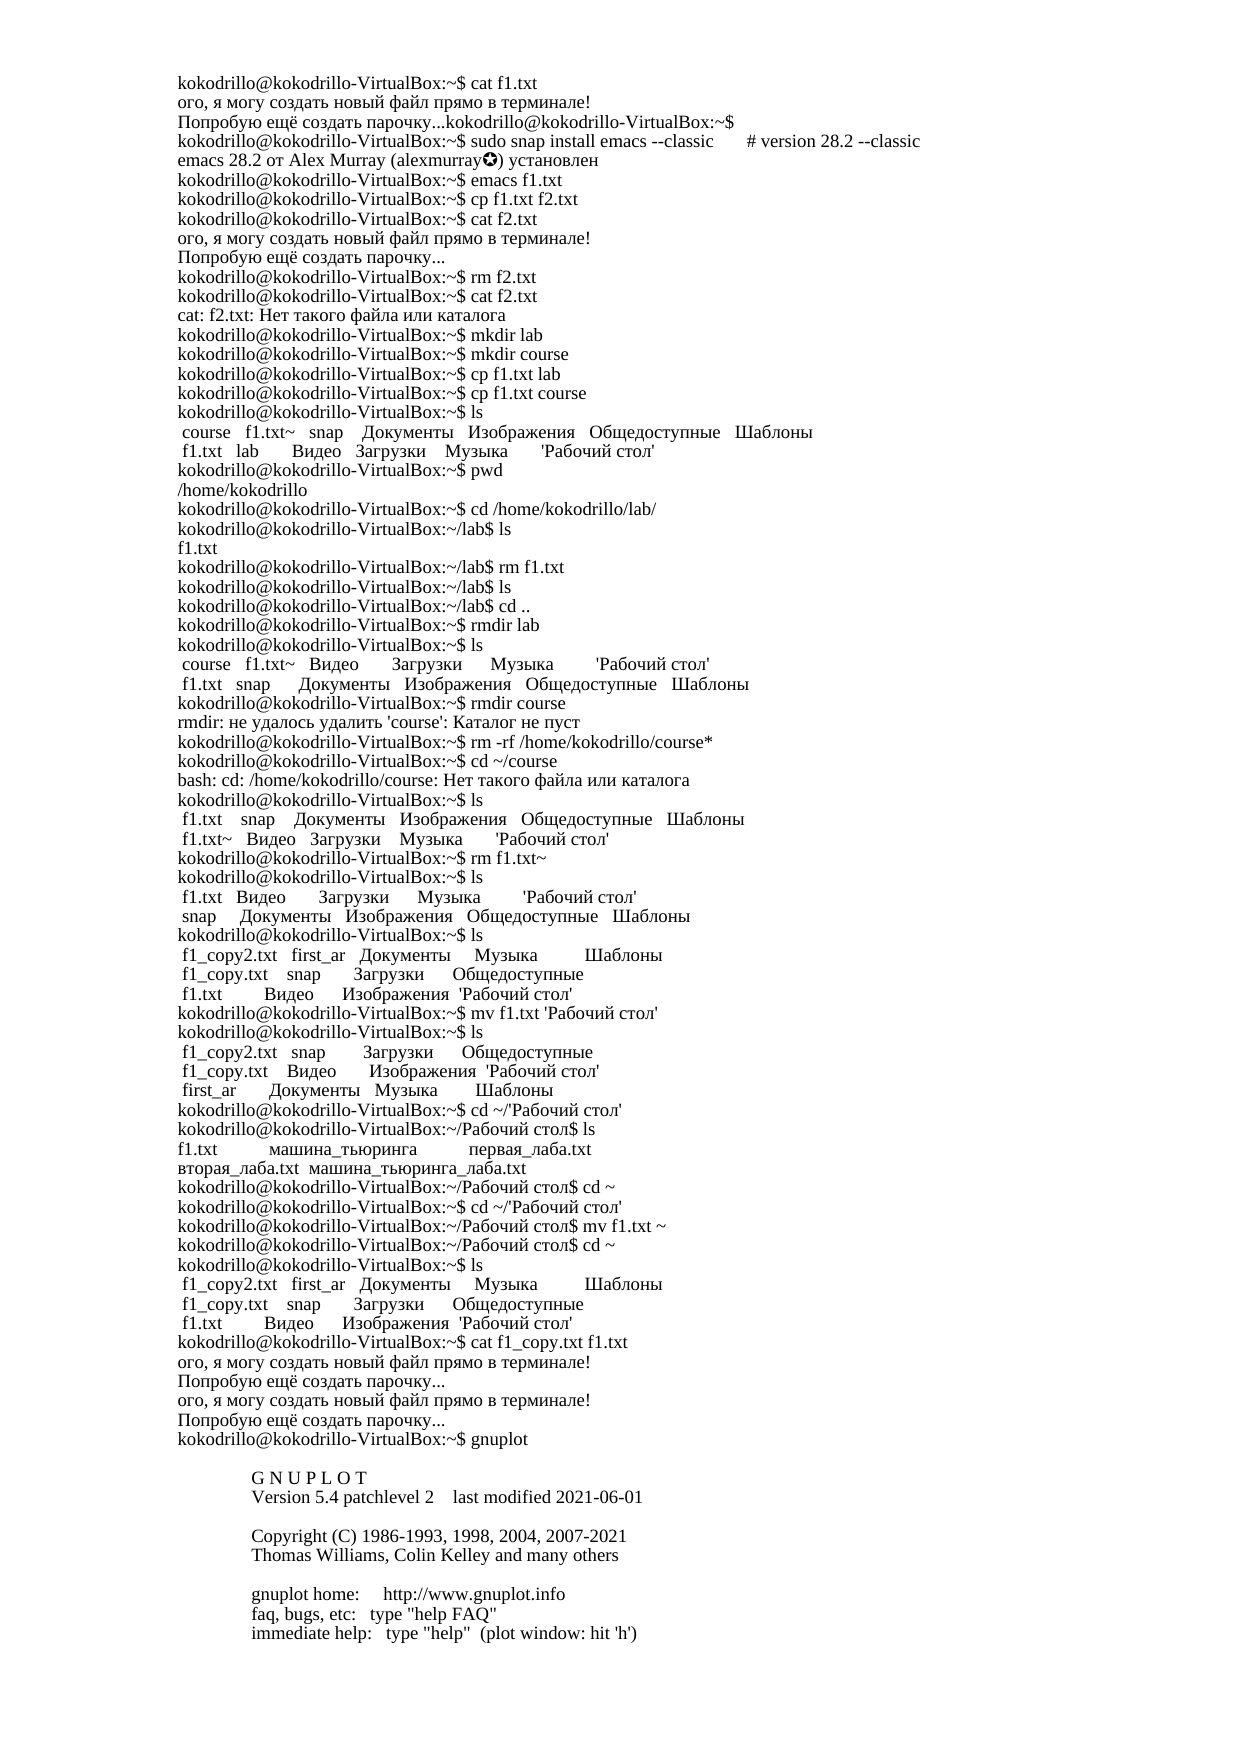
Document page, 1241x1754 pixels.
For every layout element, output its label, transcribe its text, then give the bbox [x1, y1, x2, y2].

text kokodrillo@kokodrillo-VirtualBox:~$ ls [177, 1023, 1152, 1043]
text gnuplot home: http://www.gnuplot.info [177, 1585, 1152, 1604]
text kokodrillo@kokodrillo-VirtualBox:~$ cp f1.txt f2.txt [177, 190, 1152, 209]
text kokodrillo@kokodrillo-VirtualBox:~$ cat f2.txt [177, 287, 1152, 306]
text bash: cd: /home/kokodrillo/course: Нет такого файла или каталога [177, 771, 1152, 791]
text kokodrillo@kokodrillo-VirtualBox:~$ mkdir course [177, 345, 1152, 364]
text kokodrillo@kokodrillo-VirtualBox:~$ cat f1_copy.txt f1.txt [177, 1333, 1152, 1353]
text f1_copy2.txt snap Загрузки Общедоступные [177, 1043, 1152, 1062]
text kokodrillo@kokodrillo-VirtualBox:~/Рабочий стол$ cd ~ [177, 1236, 1152, 1256]
text faq, bugs, etc: type "help FAQ" [177, 1604, 1152, 1624]
text kokodrillo@kokodrillo-VirtualBox:~$ cd /home/kokodrillo/lab/ [177, 500, 1152, 519]
text kokodrillo@kokodrillo-VirtualBox:~$ cp f1.txt course [177, 384, 1152, 403]
text f1_copy.txt snap Загрузки Общедоступные [177, 965, 1152, 984]
text f1.txt snap Документы Изображения Общедоступные Шаблоны [177, 810, 1152, 829]
text kokodrillo@kokodrillo-VirtualBox:~/lab$ rm f1.txt [177, 558, 1152, 578]
text f1.txt lab Видео Загрузки Музыка 'Рабочий стол' [177, 442, 1152, 461]
text kokodrillo@kokodrillo-VirtualBox:~/Рабочий стол$ cd ~ [177, 1178, 1152, 1198]
text first_ar Документы Музыка Шаблоны [177, 1081, 1152, 1101]
text Thomas Williams, Colin Kelley and many others [177, 1546, 1152, 1566]
text f1_copy2.txt first_ar Документы Музыка Шаблоны [177, 1275, 1152, 1294]
text G N U P L O T [177, 1469, 1152, 1488]
text rmdir: не удалось удалить 'course': Каталог не пуст [177, 713, 1152, 733]
text ого, я могу создать новый файл прямо в терминале! [177, 229, 1152, 248]
text kokodrillo@kokodrillo-VirtualBox:~/lab$ ls [177, 519, 1152, 539]
text kokodrillo@kokodrillo-VirtualBox:~$ sudo snap install emacs --classic # version 28.2 --classic [177, 132, 1152, 151]
text f1.txt Видео Загрузки Музыка 'Рабочий стол' [177, 888, 1152, 907]
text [177, 113, 1152, 132]
text kokodrillo@kokodrillo-VirtualBox:~$ gnuplot [177, 1430, 1152, 1449]
text f1.txt [177, 539, 1152, 558]
text emacs 28.2 от Alex Murray (alexmurray✪) установлен [177, 151, 1152, 171]
text kokodrillo@kokodrillo-VirtualBox:~$ ls [177, 926, 1152, 946]
text course f1.txt~ Видео Загрузки Музыка 'Рабочий стол' [177, 655, 1152, 674]
text kokodrillo@kokodrillo-VirtualBox:~/lab$ cd .. [177, 597, 1152, 616]
text kokodrillo@kokodrillo-VirtualBox:~$ ls [177, 791, 1152, 810]
text kokodrillo@kokodrillo-VirtualBox:~$ rmdir lab [177, 616, 1152, 636]
text kokodrillo@kokodrillo-VirtualBox:~$ mkdir lab [177, 326, 1152, 345]
text kokodrillo@kokodrillo-VirtualBox:~$ ls [177, 868, 1152, 888]
text f1.txt Видео Изображения 'Рабочий стол' [177, 1314, 1152, 1333]
text ого, я могу создать новый файл прямо в терминале! [177, 1391, 1152, 1411]
text kokodrillo@kokodrillo-VirtualBox:~$ cat f1.txt [177, 74, 1152, 93]
text kokodrillo@kokodrillo-VirtualBox:~$ cd ~/course [177, 752, 1152, 771]
text kokodrillo@kokodrillo-VirtualBox:~$ ls [177, 636, 1152, 655]
text f1_copy.txt snap Загрузки Общедоступные [177, 1294, 1152, 1314]
text kokodrillo@kokodrillo-VirtualBox:~$ rm f2.txt [177, 268, 1152, 287]
text immediate help: type "help" (plot window: hit 'h') [177, 1624, 1152, 1643]
text kokodrillo@kokodrillo-VirtualBox:~$ cd ~/'Рабочий стол' [177, 1101, 1152, 1120]
text вторая_лаба.txt машина_тьюринга_лаба.txt [177, 1159, 1152, 1178]
text kokodrillo@kokodrillo-VirtualBox:~/Рабочий стол$ mv f1.txt ~ [177, 1217, 1152, 1236]
text f1.txt snap Документы Изображения Общедоступные Шаблоны [177, 674, 1152, 694]
text kokodrillo@kokodrillo-VirtualBox:~$ ls [177, 403, 1152, 423]
text kokodrillo@kokodrillo-VirtualBox:~$ rmdir course [177, 694, 1152, 713]
text f1.txt Видео Изображения 'Рабочий стол' [177, 984, 1152, 1004]
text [177, 93, 1152, 113]
text /home/kokodrillo [177, 481, 1152, 500]
text cat: f2.txt: Нет такого файла или каталога [177, 306, 1152, 326]
text kokodrillo@kokodrillo-VirtualBox:~$ rm f1.txt~ [177, 849, 1152, 868]
text Copyright (C) 1986-1993, 1998, 2004, 2007-2021 [177, 1527, 1152, 1546]
text kokodrillo@kokodrillo-VirtualBox:~/lab$ ls [177, 578, 1152, 597]
text f1.txt машина_тьюринга первая_лаба.txt [177, 1139, 1152, 1159]
text kokodrillo@kokodrillo-VirtualBox:~$ rm -rf /home/kokodrillo/course* [177, 733, 1152, 752]
text course f1.txt~ snap Документы Изображения Общедоступные Шаблоны [177, 423, 1152, 442]
text kokodrillo@kokodrillo-VirtualBox:~/Рабочий стол$ ls [177, 1120, 1152, 1139]
text kokodrillo@kokodrillo-VirtualBox:~$ cat f2.txt [177, 209, 1152, 229]
text ого, я могу создать новый файл прямо в терминале! [177, 1353, 1152, 1372]
text Попробую ещё создать парочку... [177, 1372, 1152, 1391]
text f1_copy.txt Видео Изображения 'Рабочий стол' [177, 1062, 1152, 1081]
text snap Документы Изображения Общедоступные Шаблоны [177, 907, 1152, 926]
text kokodrillo@kokodrillo-VirtualBox:~$ ls [177, 1256, 1152, 1275]
text kokodrillo@kokodrillo-VirtualBox:~$ mv f1.txt 'Рабочий стол' [177, 1004, 1152, 1023]
text f1_copy2.txt first_ar Документы Музыка Шаблоны [177, 946, 1152, 965]
text Version 5.4 patchlevel 2 last modified 2021-06-01 [177, 1488, 1152, 1508]
text Попробую ещё создать парочку... [177, 1411, 1152, 1430]
text f1.txt~ Видео Загрузки Музыка 'Рабочий стол' [177, 829, 1152, 849]
text kokodrillo@kokodrillo-VirtualBox:~$ emacs f1.txt [177, 171, 1152, 190]
text kokodrillo@kokodrillo-VirtualBox:~$ cd ~/'Рабочий стол' [177, 1198, 1152, 1217]
text Попробую ещё создать парочку... [177, 248, 1152, 268]
text kokodrillo@kokodrillo-VirtualBox:~$ pwd [177, 461, 1152, 481]
text kokodrillo@kokodrillo-VirtualBox:~$ cp f1.txt lab [177, 364, 1152, 384]
